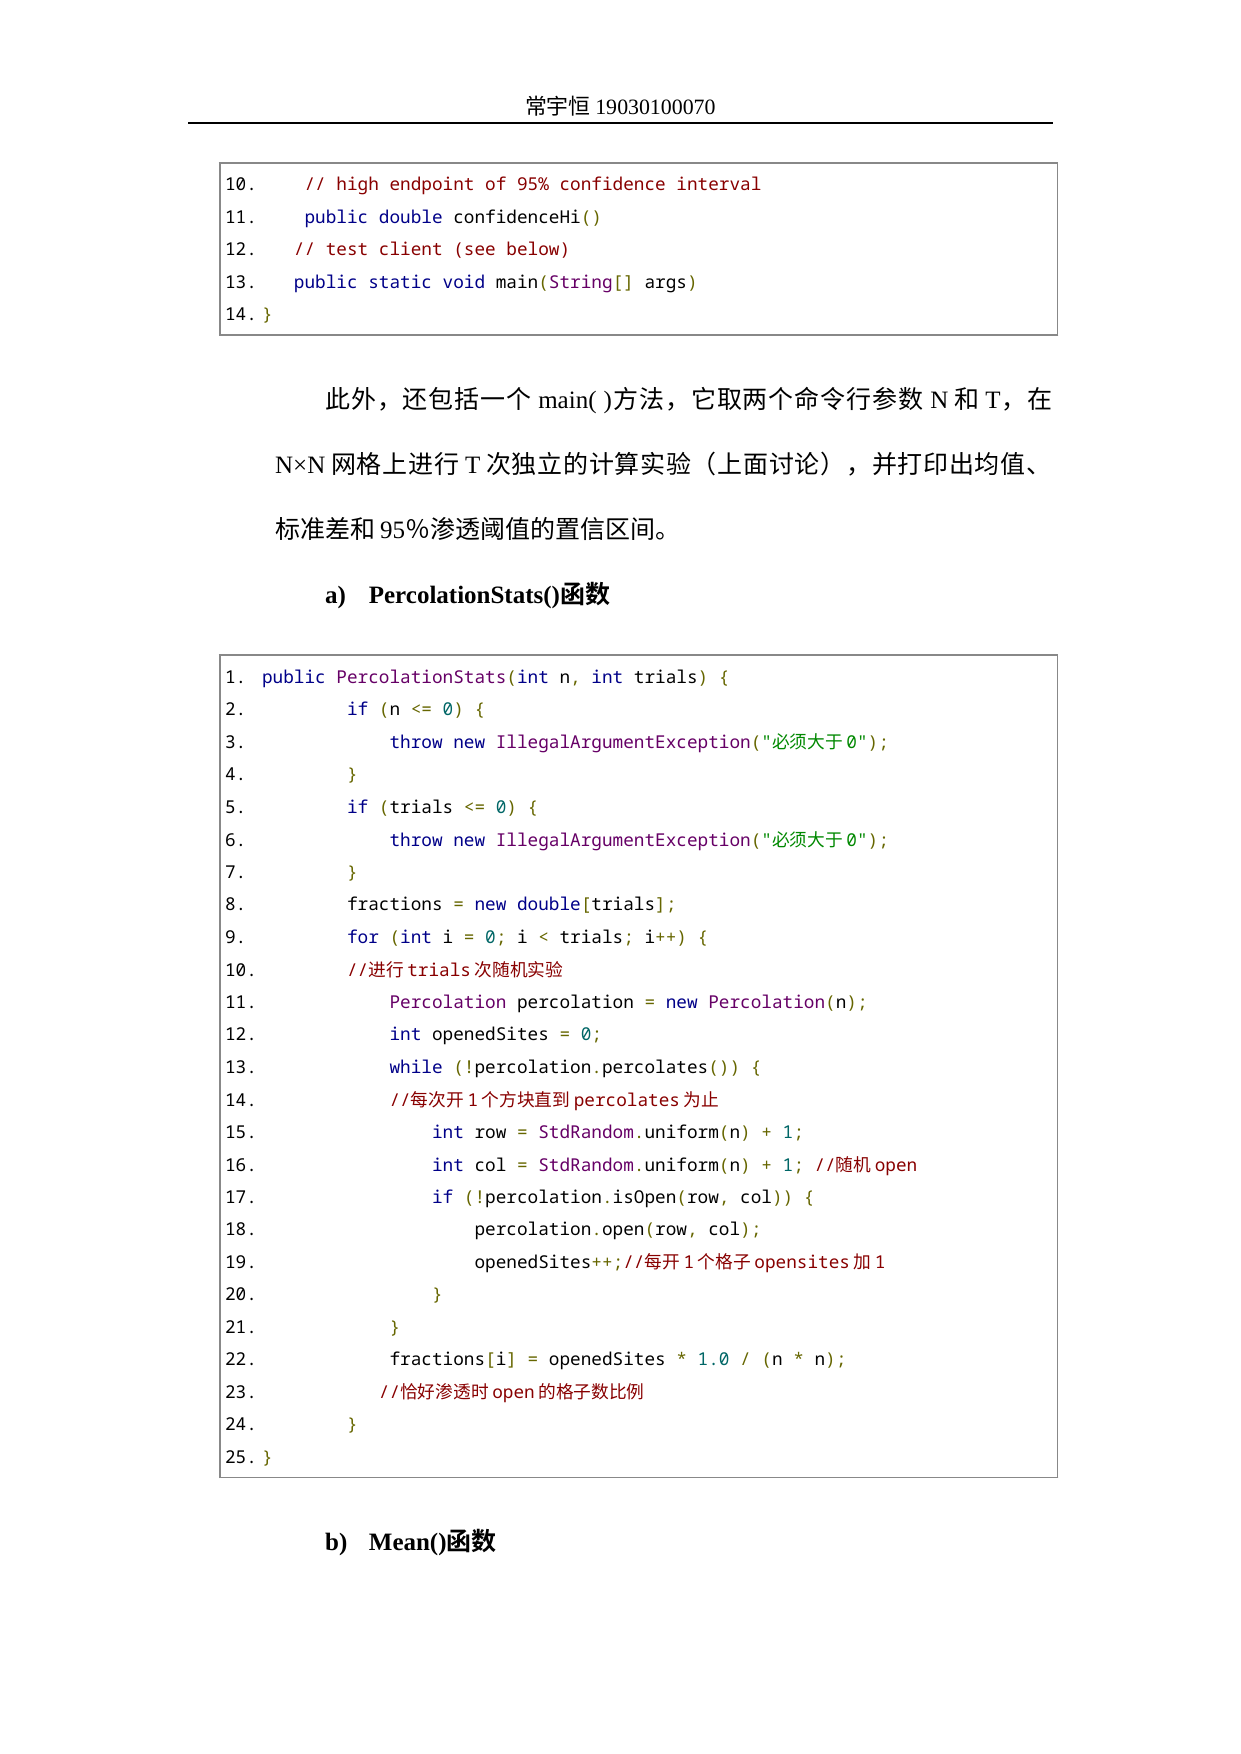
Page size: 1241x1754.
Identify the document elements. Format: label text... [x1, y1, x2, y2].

list } [221, 292, 1057, 334]
list int row = StdRandom.uniform(n) + 1; [221, 1109, 1057, 1142]
list public double confidenceHi() [221, 194, 1057, 227]
list public static void main(String[] args) [221, 259, 1057, 292]
list int openedSites = 0; [221, 1012, 1057, 1044]
list for (int i = 0; i < trials; i++) { [221, 914, 1057, 947]
list if (trials <= 0) { [221, 784, 1057, 817]
list if (n <= 0) { [221, 687, 1057, 719]
list Percolation percolation = new Percolation(n); [221, 979, 1057, 1012]
list while (!percolation.percolates()) { [221, 1044, 1057, 1077]
list fractions[i] = openedSites * 1.0 / (n * n); [221, 1337, 1057, 1369]
list percolation.open(row, col); [221, 1207, 1057, 1239]
list //进行trials次随机实验 [221, 947, 1057, 979]
list if (!percolation.isOpen(row, col)) { [221, 1174, 1057, 1207]
list public PercolationStats(int n, int trials) { [221, 656, 1057, 687]
list // test client (see below) [221, 227, 1057, 259]
list } [221, 1304, 1057, 1337]
list } [221, 1434, 1057, 1477]
list } [221, 1402, 1057, 1434]
list } [221, 1272, 1057, 1304]
list fractions = new double[trials]; [221, 882, 1057, 914]
list Mean()函数 [325, 1507, 1053, 1572]
list } [221, 849, 1057, 882]
list //每次开1个方块直到percolates为止 [221, 1077, 1057, 1109]
list throw new IllegalArgumentException("必须大于0"); [221, 817, 1057, 849]
list } [221, 752, 1057, 784]
list openedSites++;//每开1个格子opensites加1 [221, 1239, 1057, 1272]
list throw new IllegalArgumentException("必须大于0"); [221, 719, 1057, 752]
list 此外，还包括一个main( )方法，它取两个命令行参数N和T，在N×N网格上进行T次独立的计算实验（上面讨论），并打印出均值、标准差和95％渗透阈值的置信区间。 [275, 365, 1053, 560]
list int col = StdRandom.uniform(n) + 1; //随机open [221, 1142, 1057, 1174]
list // high endpoint of 95% confidence interval [221, 164, 1057, 194]
list //恰好渗透时open的格子数比例 [221, 1369, 1057, 1402]
list PercolationStats()函数 [325, 560, 1053, 625]
